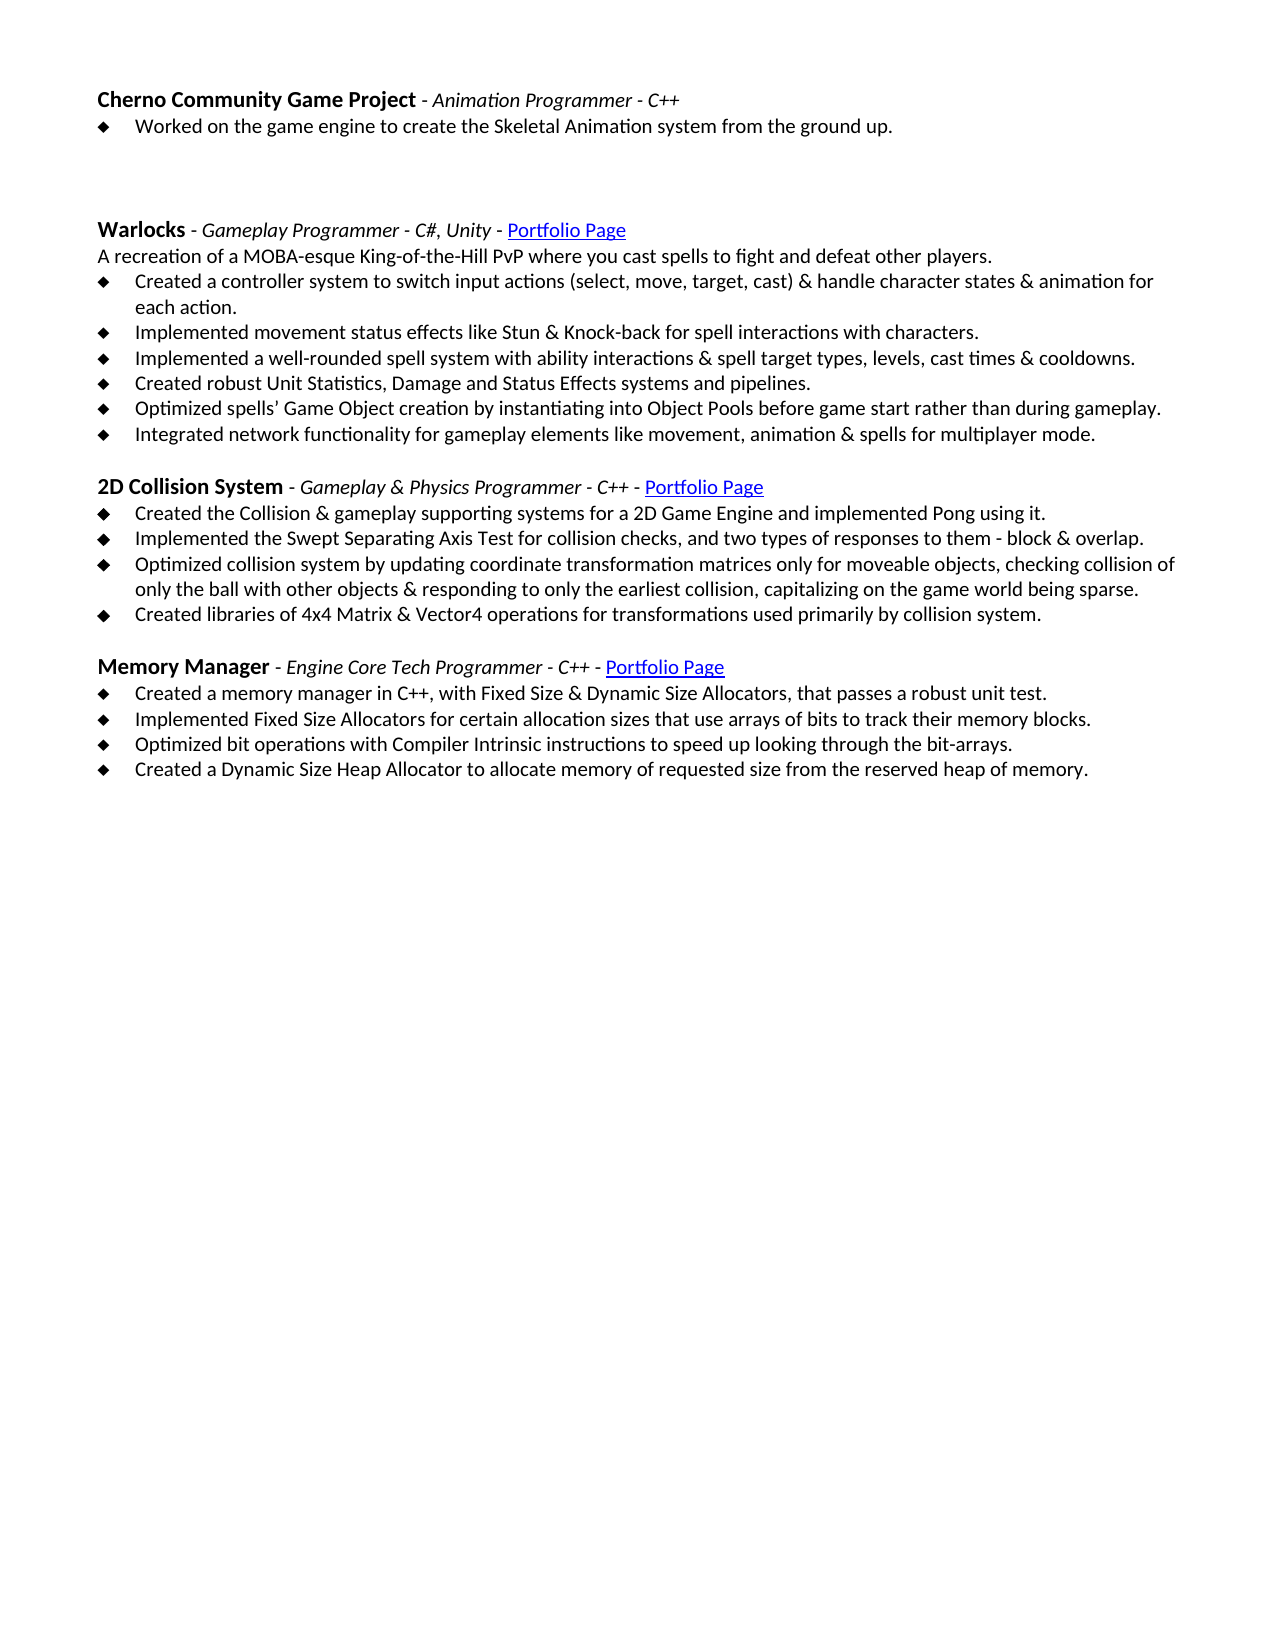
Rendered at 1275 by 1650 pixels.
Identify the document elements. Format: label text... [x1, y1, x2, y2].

list Memory Manager - Engine Core Tech Programmer - C++ - Portfolio Page [97, 652, 1177, 680]
list Worked on the game engine to create the Skeletal Animation system from the ground up. [97, 113, 1177, 139]
list Cherno Community Game Project - Animation Programmer - C++ [97, 85, 1177, 113]
list Created libraries of 4x4 Matrix & Vector4 operations for transformations used primarily by collision system. [97, 602, 1177, 627]
list Created robust Unit Statistics, Damage and Status Effects systems and pipelines. [97, 370, 1177, 396]
list Implemented movement status effects like Stun & Knock-back for spell interactions with characters. [97, 319, 1177, 345]
list Created a memory manager in C++, with Fixed Size & Dynamic Size Allocators, that passes a robust unit test. [97, 680, 1177, 706]
list Created a controller system to switch input actions (select, move, target, cast) & handle character states & animation for each action. [97, 268, 1177, 319]
list Integrated network functionality for gameplay elements like movement, animation & spells for multiplayer mode. [97, 421, 1177, 446]
list Optimized collision system by updating coordinate transformation matrices only for moveable objects, checking collision of only the ball with other objects & responding to only the earliest collision, capitalizing on the game world being sparse. [97, 551, 1177, 602]
list Created the Collision & gameplay supporting systems for a 2D Game Engine and implemented Pong using it. [97, 500, 1177, 525]
list Optimized spells’ Game Object creation by instantiating into Object Pools before game start rather than during gameplay. [97, 396, 1177, 421]
list 2D Collision System - Gameplay & Physics Programmer - C++ - Portfolio Page [97, 472, 1177, 500]
list Implemented a well-rounded spell system with ability interactions & spell target types, levels, cast times & cooldowns. [97, 345, 1177, 370]
list Implemented Fixed Size Allocators for certain allocation sizes that use arrays of bits to track their memory blocks. [97, 706, 1177, 731]
text A recreation of a MOBA-esque King-of-the-Hill PvP where you cast spells to fight and defeat other players. [97, 243, 1177, 268]
list Optimized bit operations with Compiler Intrinsic instructions to speed up looking through the bit-arrays. [97, 731, 1177, 757]
text Warlocks - Gameplay Programmer - C#, Unity - Portfolio Page [97, 215, 1177, 243]
list Implemented the Swept Separating Axis Test for collision checks, and two types of responses to them - block & overlap. [97, 525, 1177, 551]
list Created a Dynamic Size Heap Allocator to allocate memory of requested size from the reserved heap of memory. [97, 757, 1177, 782]
